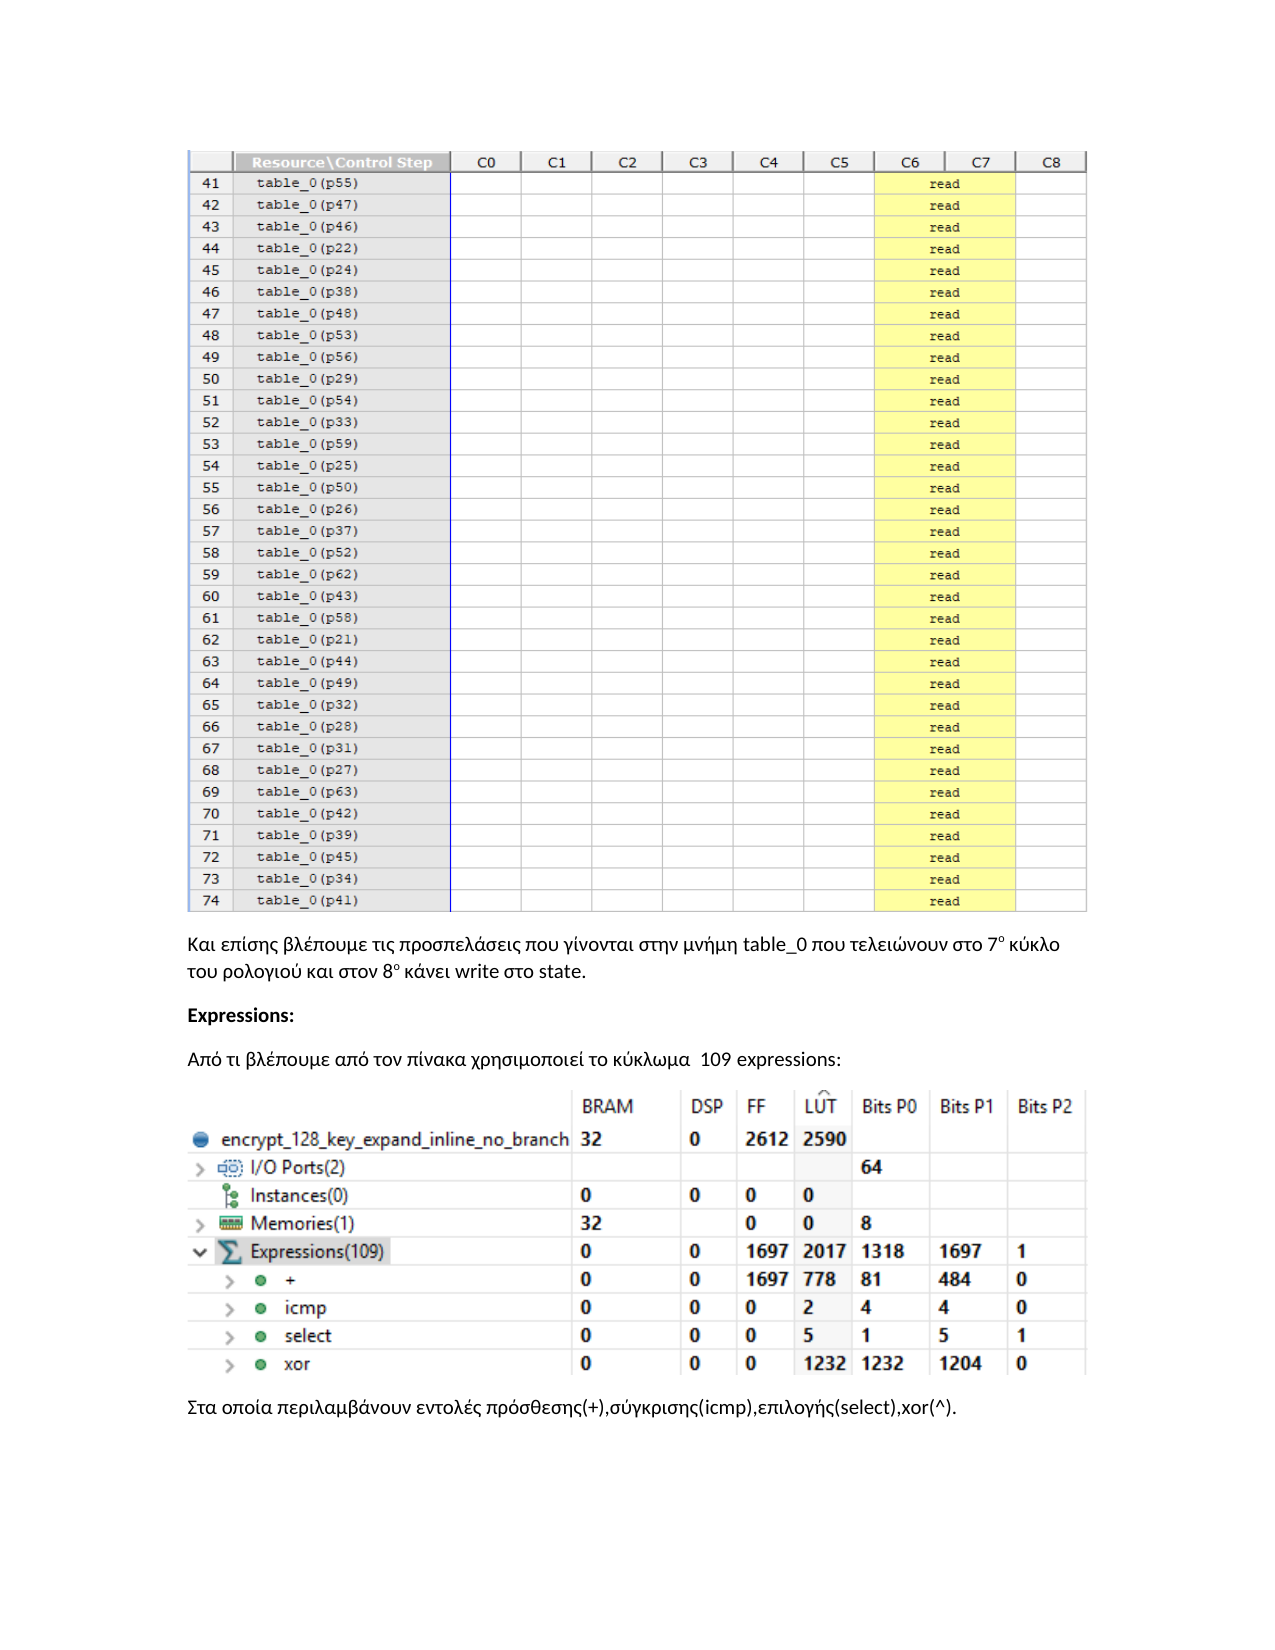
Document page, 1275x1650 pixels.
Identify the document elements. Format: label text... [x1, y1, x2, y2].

text Expressions: [187, 1002, 1087, 1028]
text Από τι βλέπουμε από τον πίνακα χρησιμοποιεί το κύκλωμα 109 expressions: [187, 1046, 1087, 1072]
picture [187, 150, 1088, 912]
picture [187, 1090, 1088, 1375]
text Και επίσης βλέπουμε τις προσπελάσεις που γίνονται στην μνήμη table_0 που τελειώνουν στο 7ο κύκλο του ρολογιού και στον 8ο κάνει write στο state. [187, 931, 1087, 984]
text Στα οποία περιλαμβάνουν εντολές πρόσθεσης(+),σύγκρισης(icmp),επιλογής(select),xor(^). [187, 1394, 1087, 1419]
